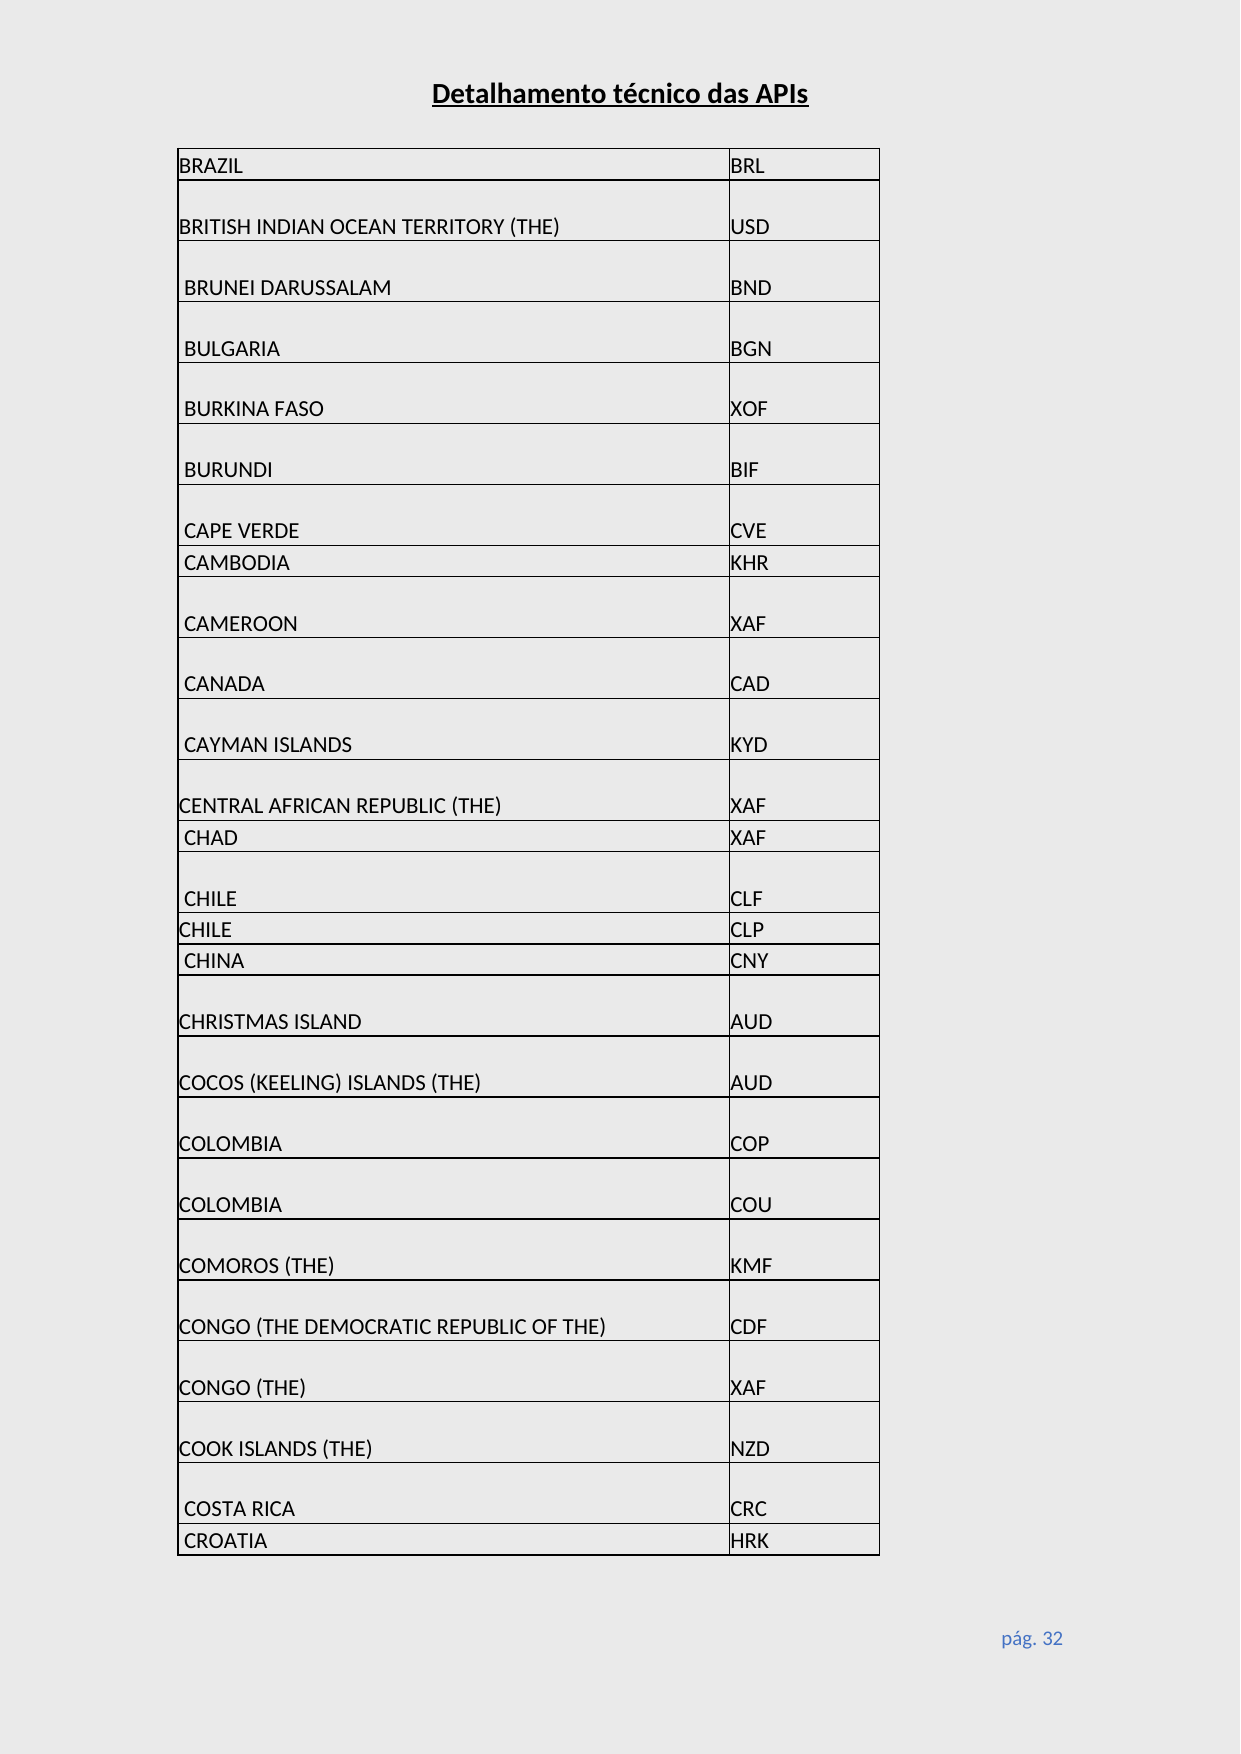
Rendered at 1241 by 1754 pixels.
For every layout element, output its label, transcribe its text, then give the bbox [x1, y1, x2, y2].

table_cell XAF [730, 1341, 879, 1401]
table_cell CNY [730, 945, 879, 974]
table_cell BRL [730, 149, 879, 179]
table_cell CHILE [179, 913, 729, 943]
table_cell CHILE [179, 852, 729, 912]
table_cell CAYMAN ISLANDS [179, 699, 729, 758]
table_cell BIF [730, 424, 879, 483]
table_cell CVE [730, 485, 879, 544]
table_cell CAMBODIA [179, 546, 729, 576]
table_cell COLOMBIA [179, 1098, 729, 1157]
table_cell BRAZIL [179, 149, 729, 179]
table_cell CRC [730, 1463, 879, 1523]
table_cell CENTRAL AFRICAN REPUBLIC (THE) [179, 760, 729, 819]
table_cell KMF [730, 1220, 879, 1279]
table_cell COOK ISLANDS (THE) [179, 1402, 729, 1462]
table_cell CHINA [179, 945, 729, 974]
table_cell CDF [730, 1281, 879, 1340]
table_cell BND [730, 241, 879, 301]
table_cell CAPE VERDE [179, 485, 729, 544]
table_cell COMOROS (THE) [179, 1220, 729, 1279]
table_cell USD [730, 181, 879, 240]
table_cell CLP [730, 913, 879, 943]
table_cell BGN [730, 302, 879, 362]
table_cell CAMEROON [179, 577, 729, 637]
table_cell BULGARIA [179, 302, 729, 362]
table_cell BURUNDI [179, 424, 729, 483]
table_cell XAF [730, 760, 879, 819]
table_cell AUD [730, 976, 879, 1035]
table_cell BURKINA FASO [179, 363, 729, 423]
table_cell CROATIA [179, 1524, 729, 1554]
table_cell CONGO (THE DEMOCRATIC REPUBLIC OF THE) [179, 1281, 729, 1340]
table_cell CHRISTMAS ISLAND [179, 976, 729, 1035]
table_cell XAF [730, 821, 879, 851]
table_cell HRK [730, 1524, 879, 1554]
table_cell COLOMBIA [179, 1159, 729, 1218]
table_cell CLF [730, 852, 879, 912]
table_cell KHR [730, 546, 879, 576]
table_cell COCOS (KEELING) ISLANDS (THE) [179, 1037, 729, 1096]
table_cell CANADA [179, 638, 729, 698]
table_cell CHAD [179, 821, 729, 851]
table_cell CONGO (THE) [179, 1341, 729, 1401]
table_cell KYD [730, 699, 879, 758]
table_cell NZD [730, 1402, 879, 1462]
table_cell COP [730, 1098, 879, 1157]
table_cell XOF [730, 363, 879, 423]
table_cell COSTA RICA [179, 1463, 729, 1523]
table_cell AUD [730, 1037, 879, 1096]
table_cell BRUNEI DARUSSALAM [179, 241, 729, 301]
table_cell COU [730, 1159, 879, 1218]
table_cell BRITISH INDIAN OCEAN TERRITORY (THE) [179, 181, 729, 240]
table_cell XAF [730, 577, 879, 637]
table_cell CAD [730, 638, 879, 698]
